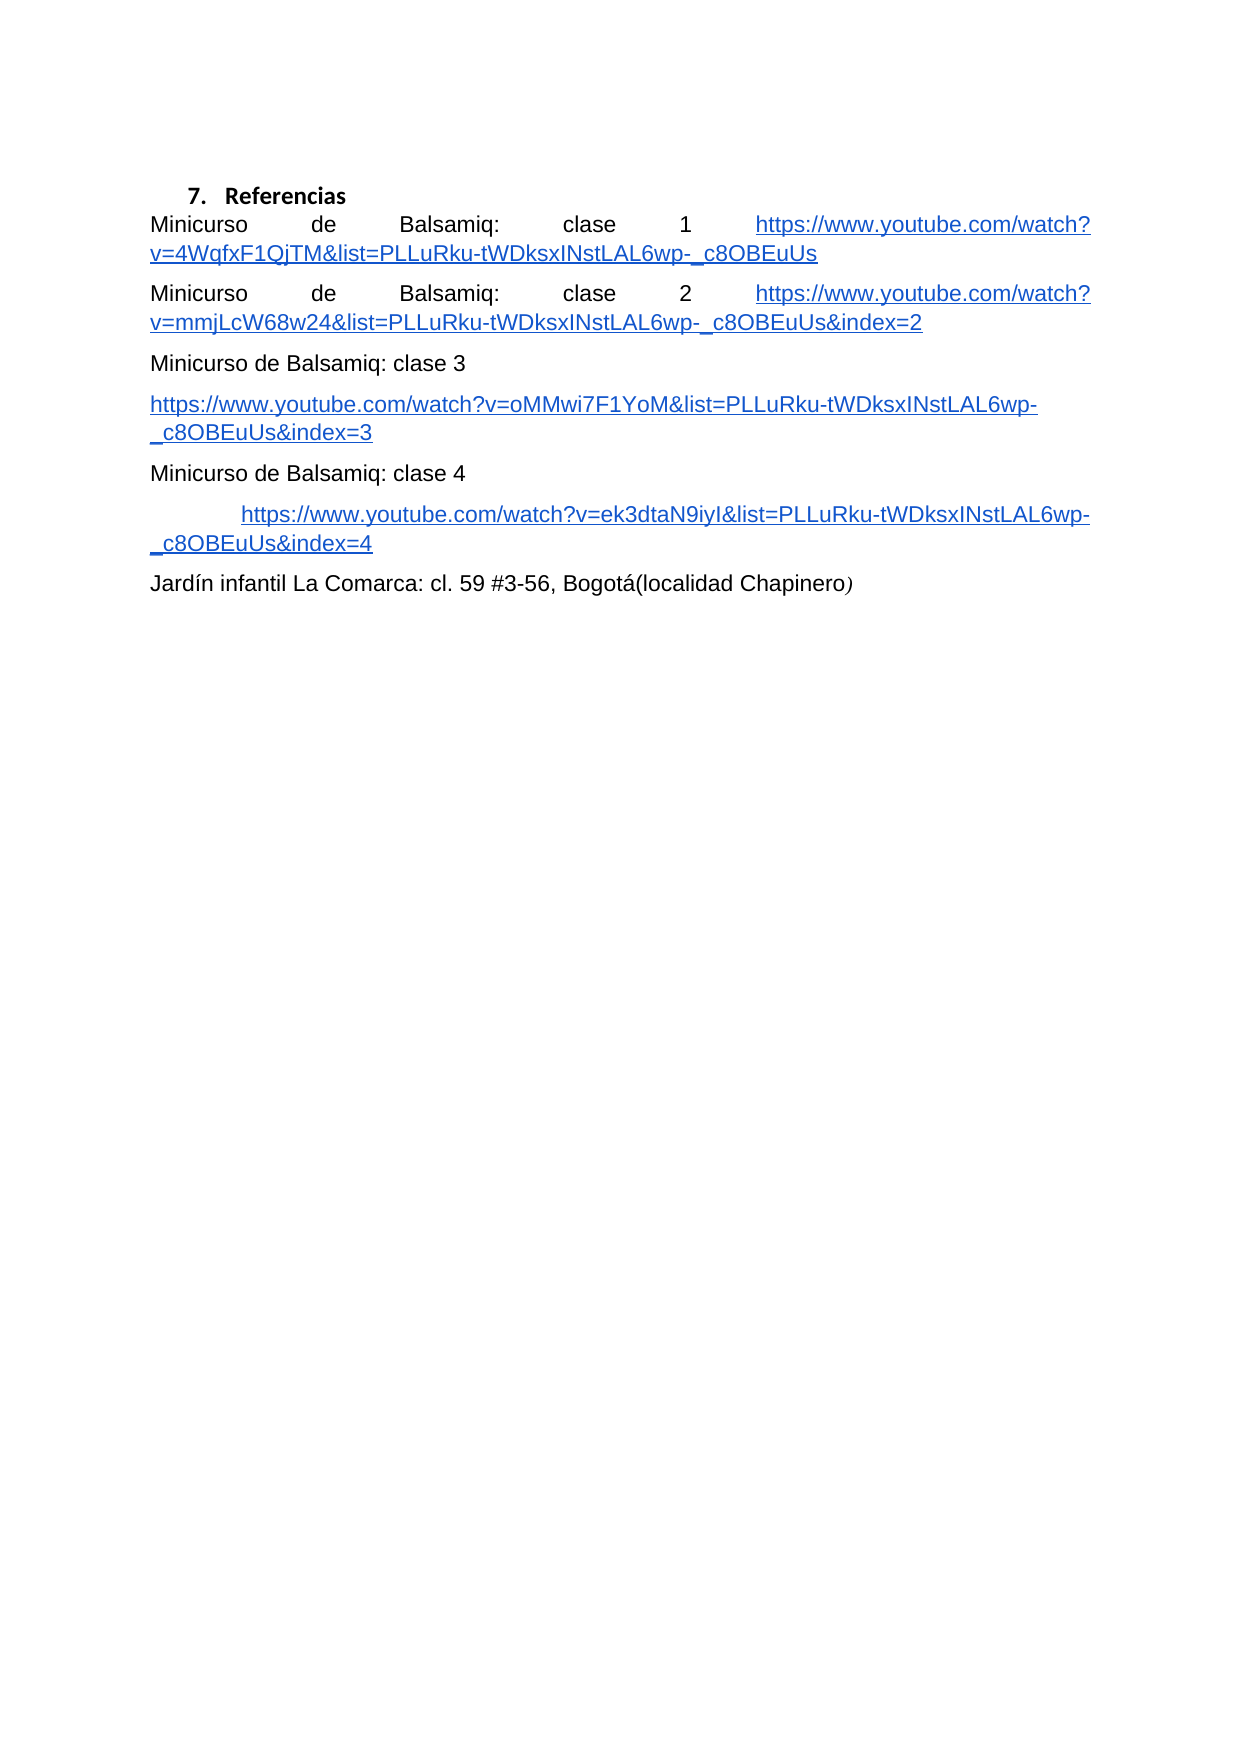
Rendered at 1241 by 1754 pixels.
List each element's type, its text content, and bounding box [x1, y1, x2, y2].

text Jardín infantil La Comarca: cl. 59 #3-56, Bogotá(localidad Chapinero) [150, 570, 1090, 597]
text Minicurso de Balsamiq: clase 4 [150, 460, 1090, 486]
text Minicurso de Balsamiq: clase 1 https://www.youtube.com/watch?v=4WqfxF1QjTM&list=PLLuRku-tWDksxINstLAL6wp-_c8OBEuUs [150, 211, 1090, 266]
list Referencias [187, 181, 1090, 211]
text Minicurso de Balsamiq: clase 2 https://www.youtube.com/watch?v=mmjLcW68w24&list=PLLuRku-tWDksxINstLAL6wp-_c8OBEuUs&index=2 [150, 280, 1090, 335]
text https://www.youtube.com/watch?v=ek3dtaN9iyI&list=PLLuRku-tWDksxINstLAL6wp-_c8OBEuUs&index=4 [150, 501, 1090, 556]
text https://www.youtube.com/watch?v=oMMwi7F1YoM&list=PLLuRku-tWDksxINstLAL6wp-_c8OBEuUs&index=3 [150, 391, 1090, 446]
text Minicurso de Balsamiq: clase 3 [150, 350, 1090, 376]
